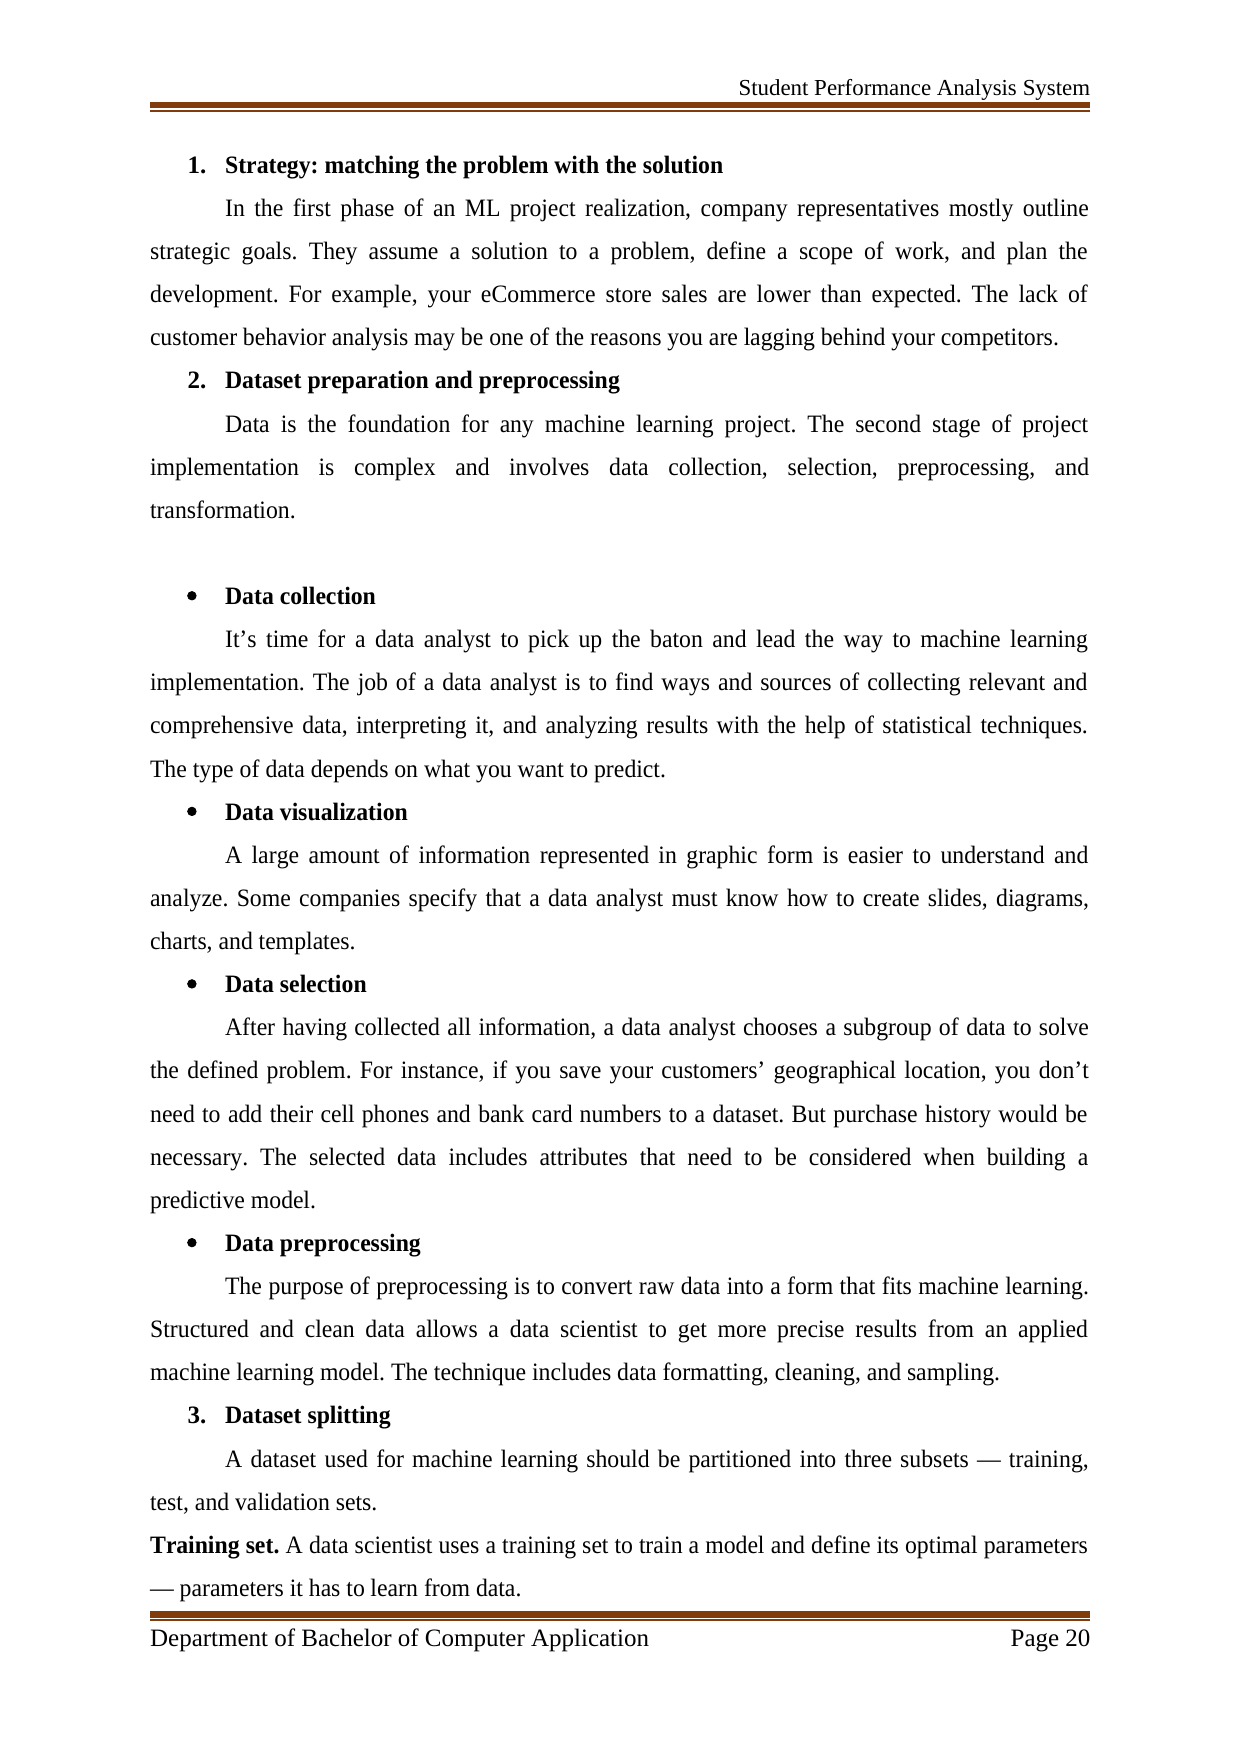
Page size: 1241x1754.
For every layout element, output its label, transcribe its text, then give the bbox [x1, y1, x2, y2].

list Dataset splitting [187, 1401, 1090, 1429]
list Data selection [187, 969, 1090, 998]
list Data preprocessing [187, 1228, 1090, 1257]
text The purpose of preprocessing is to convert raw data into a form that fits machine learning. Structured and clean data allows a data scientist to get more precise results from an applied machine learning model. The technique includes data formatting, cleaning, and sampling. [150, 1271, 1090, 1386]
text Training set. A data scientist uses a training set to train a model and define its optimal parameters — parameters it has to learn from data. [150, 1530, 1090, 1602]
list Data visualization [187, 797, 1090, 826]
list Strategy: matching the problem with the solution [187, 150, 1090, 179]
text A dataset used for machine learning should be partitioned into three subsets — training, test, and validation sets. [150, 1444, 1090, 1516]
list Dataset preparation and preprocessing [187, 366, 1090, 394]
text Data is the foundation for any machine learning project. The second stage of project implementation is complex and involves data collection, selection, preprocessing, and transformation. [150, 409, 1090, 524]
text It’s time for a data analyst to pick up the baton and lead the way to machine learning implementation. The job of a data analyst is to find ways and sources of collecting relevant and comprehensive data, interpreting it, and analyzing results with the help of statistical techniques. The type of data depends on what you want to predict. [150, 624, 1090, 782]
text A large amount of information represented in graphic form is easier to understand and analyze. Some companies specify that a data analyst must know how to create slides, diagrams, charts, and templates. [150, 840, 1090, 955]
text In the first phase of an ML project realization, company representatives mostly outline strategic goals. They assume a solution to a problem, define a scope of work, and plan the development. For example, your eCommerce store sales are lower than expected. The lack of customer behavior analysis may be one of the reasons you are lagging behind your competitors. [150, 193, 1090, 351]
text After having collected all information, a data analyst chooses a subgroup of data to solve the defined problem. For instance, if you save your customers’ geographical location, you don’t need to add their cell phones and bank card numbers to a dataset. But purchase history would be necessary. The selected data includes attributes that need to be considered when building a predictive model. [150, 1012, 1090, 1214]
list Data collection [187, 581, 1090, 610]
